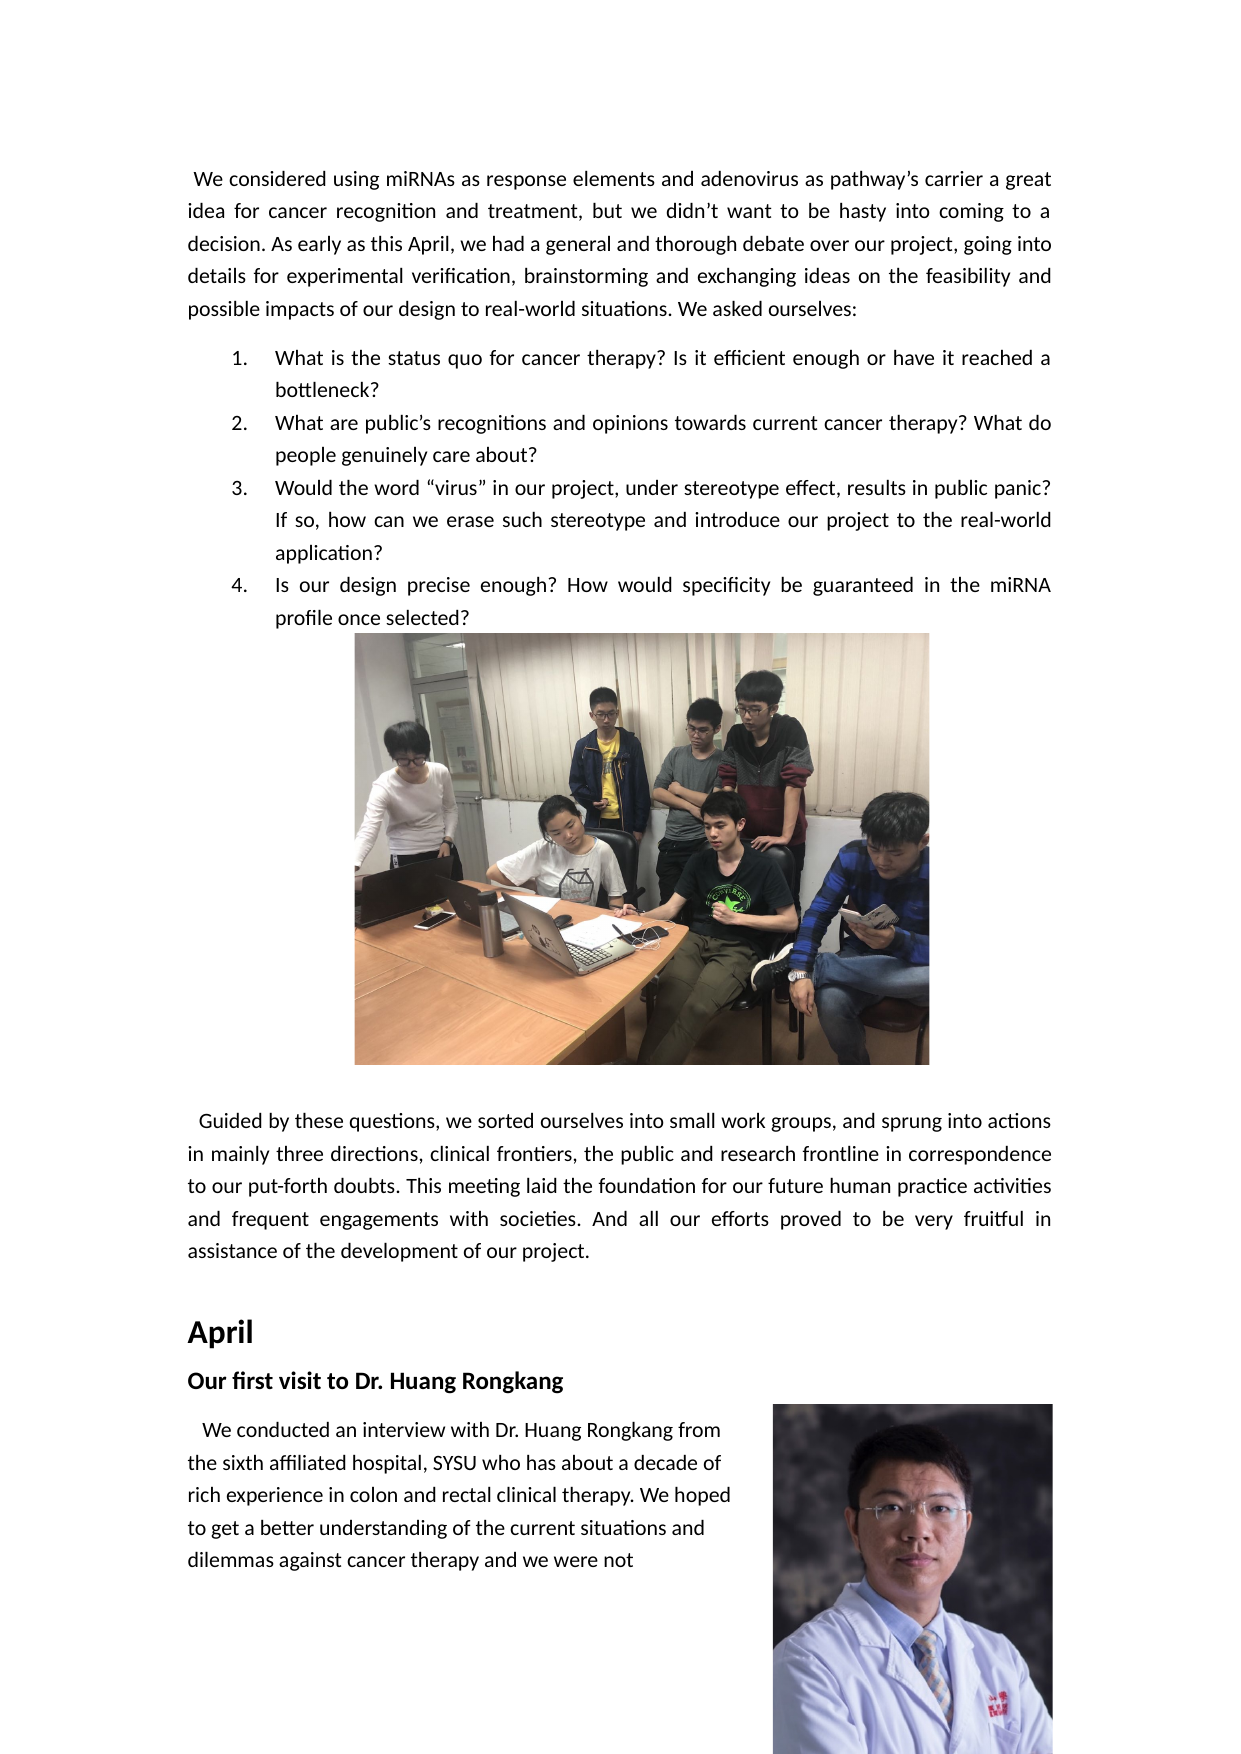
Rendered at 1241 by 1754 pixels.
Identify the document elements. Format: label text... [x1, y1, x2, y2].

list What is the status quo for cancer therapy? Is it efficient enough or have it reached a bottleneck? [231, 341, 1053, 406]
picture [772, 1404, 1053, 1754]
text We considered using miRNAs as response elements and adenovirus as pathway’s carrier a great idea for cancer recognition and treatment, but we didn’t want to be hasty into coming to a decision. As early as this April, we had a general and thorough debate over our project, going into details for experimental verification, brainstorming and exchanging ideas on the feasibility and possible impacts of our design to real-world situations. We asked ourselves: [187, 162, 1053, 324]
list What are public’s recognitions and opinions towards current cancer therapy? What do people genuinely care about? [231, 406, 1053, 471]
text Guided by these questions, we sorted ourselves into small work groups, and sprung into actions in mainly three directions, clinical frontiers, the public and research frontline in correspondence to our put-forth doubts. This meeting laid the foundation for our future human practice activities and frequent engagements with societies. And all our efforts proved to be very fruitful in assistance of the development of our project. [187, 1104, 1053, 1267]
picture [354, 633, 930, 1065]
list Is our design precise enough? How would specificity be guaranteed in the miRNA profile once selected? [231, 568, 1053, 633]
list Would the word “virus” in our project, under stereotype effect, results in public panic? If so, how can we erase such stereotype and introduce our project to the real-world application? [231, 471, 1053, 568]
text April [187, 1299, 1053, 1364]
text Our first visit to Dr. Huang Rongkang [187, 1364, 1053, 1397]
